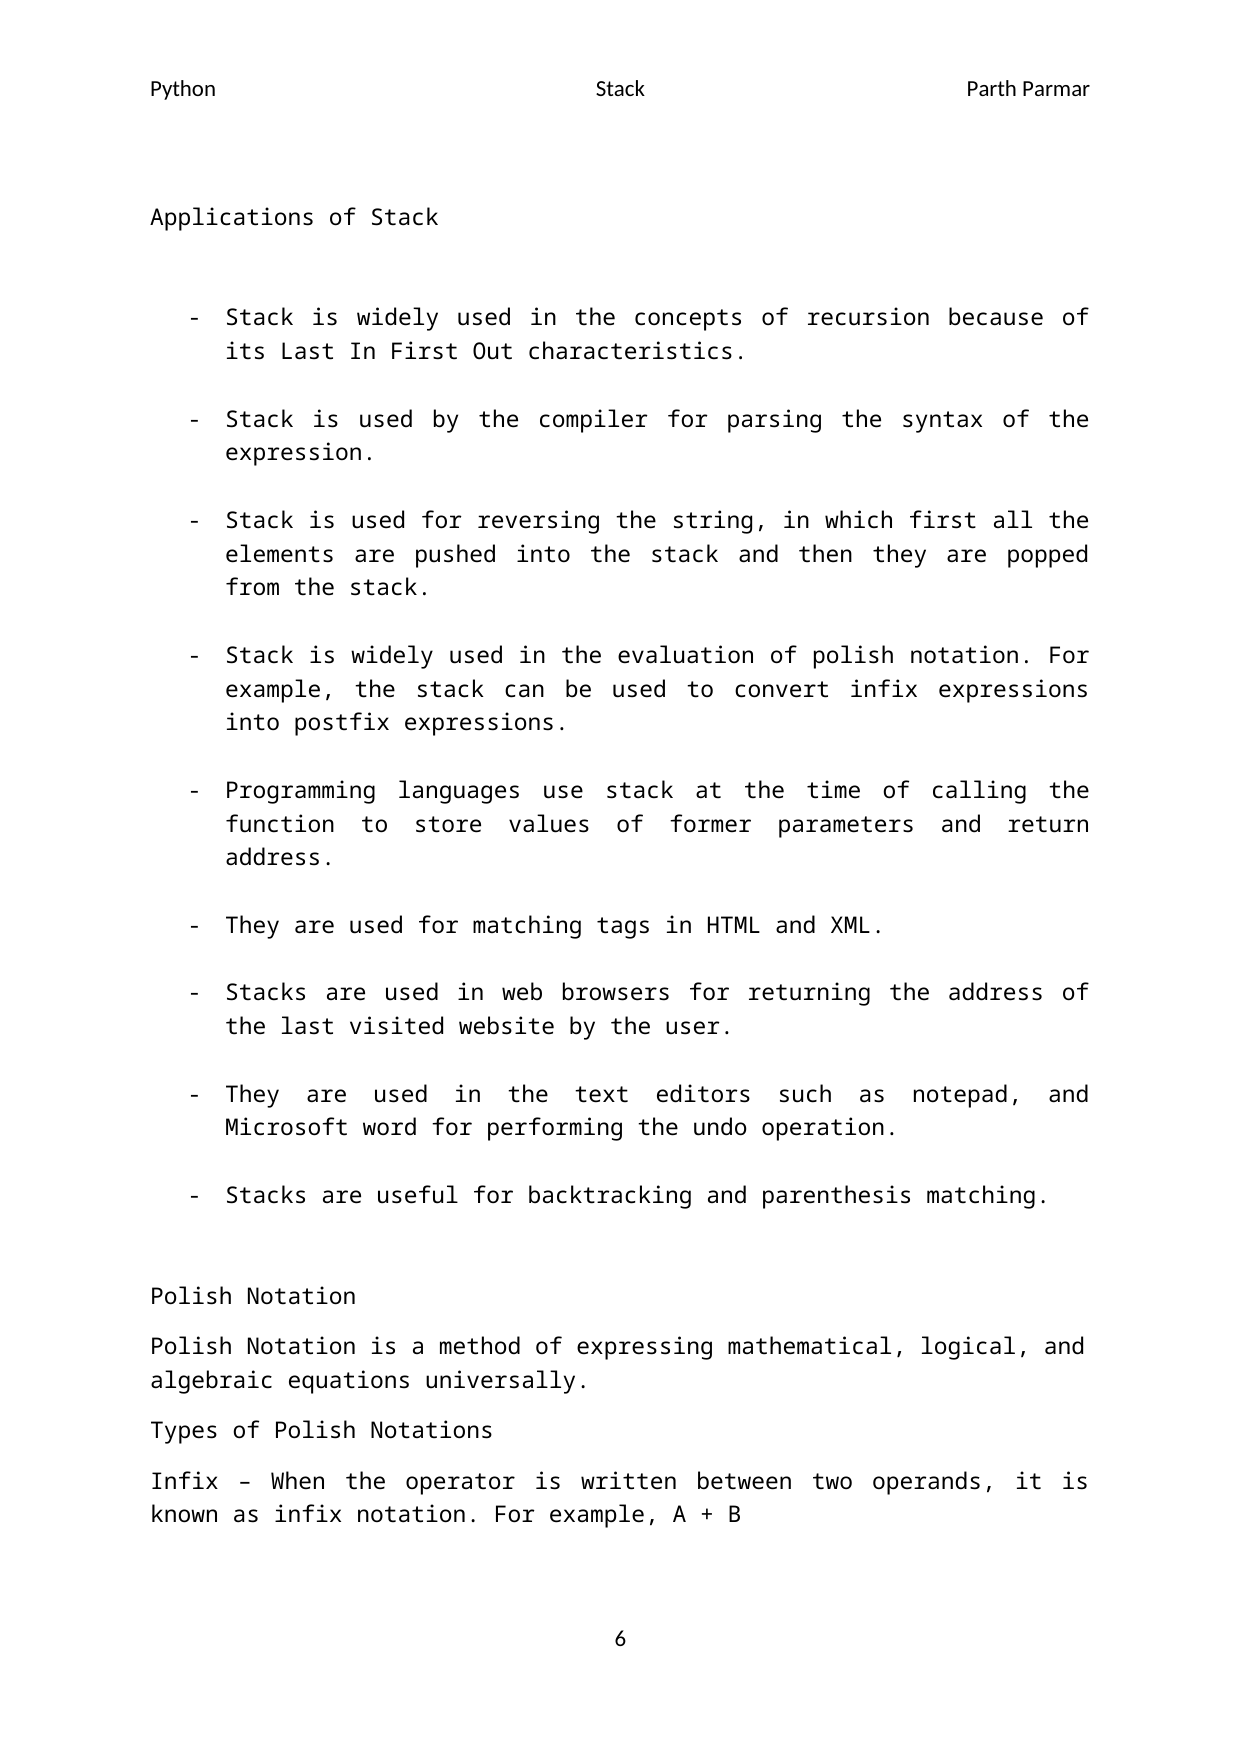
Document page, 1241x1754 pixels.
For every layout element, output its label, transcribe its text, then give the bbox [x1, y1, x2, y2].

text Polish Notation [150, 1279, 1090, 1311]
text Applications of Stack [150, 200, 1090, 232]
list Stack is used by the compiler for parsing the syntax of the expression. [187, 402, 1090, 467]
list Stack is used for reversing the string, in which first all the elements are pushed into the stack and then they are popped from the stack. [187, 504, 1090, 602]
list They are used in the text editors such as notepad, and Microsoft word for performing the undo operation. [187, 1077, 1090, 1142]
text Polish Notation is a method of expressing mathematical, logical, and algebraic equations universally. [150, 1330, 1090, 1395]
list Stack is widely used in the evaluation of polish notation. For example, the stack can be used to convert infix expressions into postfix expressions. [187, 639, 1090, 737]
list Stacks are used in web browsers for returning the address of the last visited website by the user. [187, 976, 1090, 1041]
list Programming languages use stack at the time of calling the function to store values of former parameters and return address. [187, 774, 1090, 872]
list They are used for matching tags in HTML and XML. [187, 909, 1090, 940]
list Stacks are useful for backtracking and parenthesis matching. [187, 1179, 1090, 1210]
list Stack is widely used in the concepts of recursion because of its Last In First Out characteristics. [187, 301, 1090, 366]
text Infix – When the operator is written between two operands, it is known as infix notation. For example, A + B [150, 1464, 1090, 1529]
text Types of Polish Notations [150, 1414, 1090, 1445]
